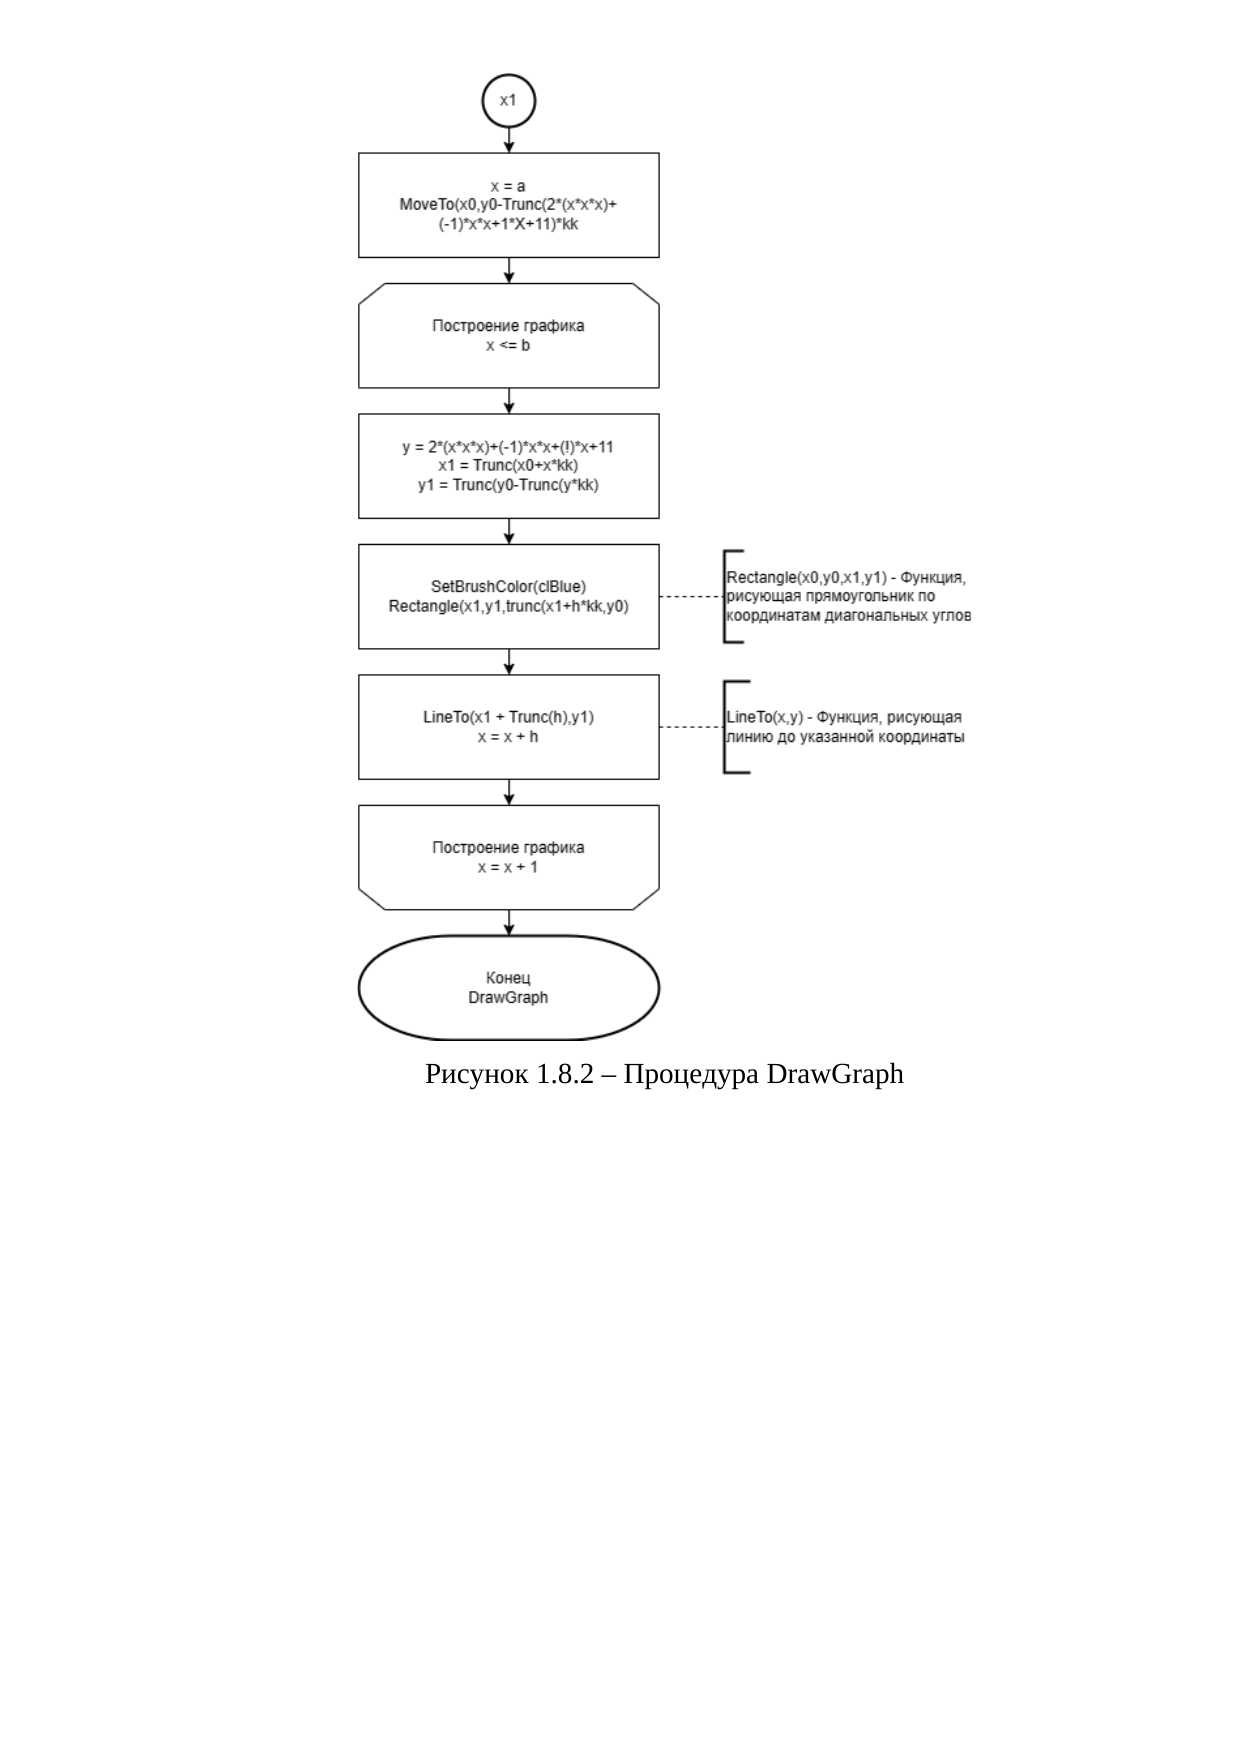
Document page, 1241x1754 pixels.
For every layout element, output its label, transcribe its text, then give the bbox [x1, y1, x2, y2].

text Рисунок 1.8.2 – Процедура DrawGraph [177, 1056, 1152, 1089]
picture [357, 73, 972, 1041]
